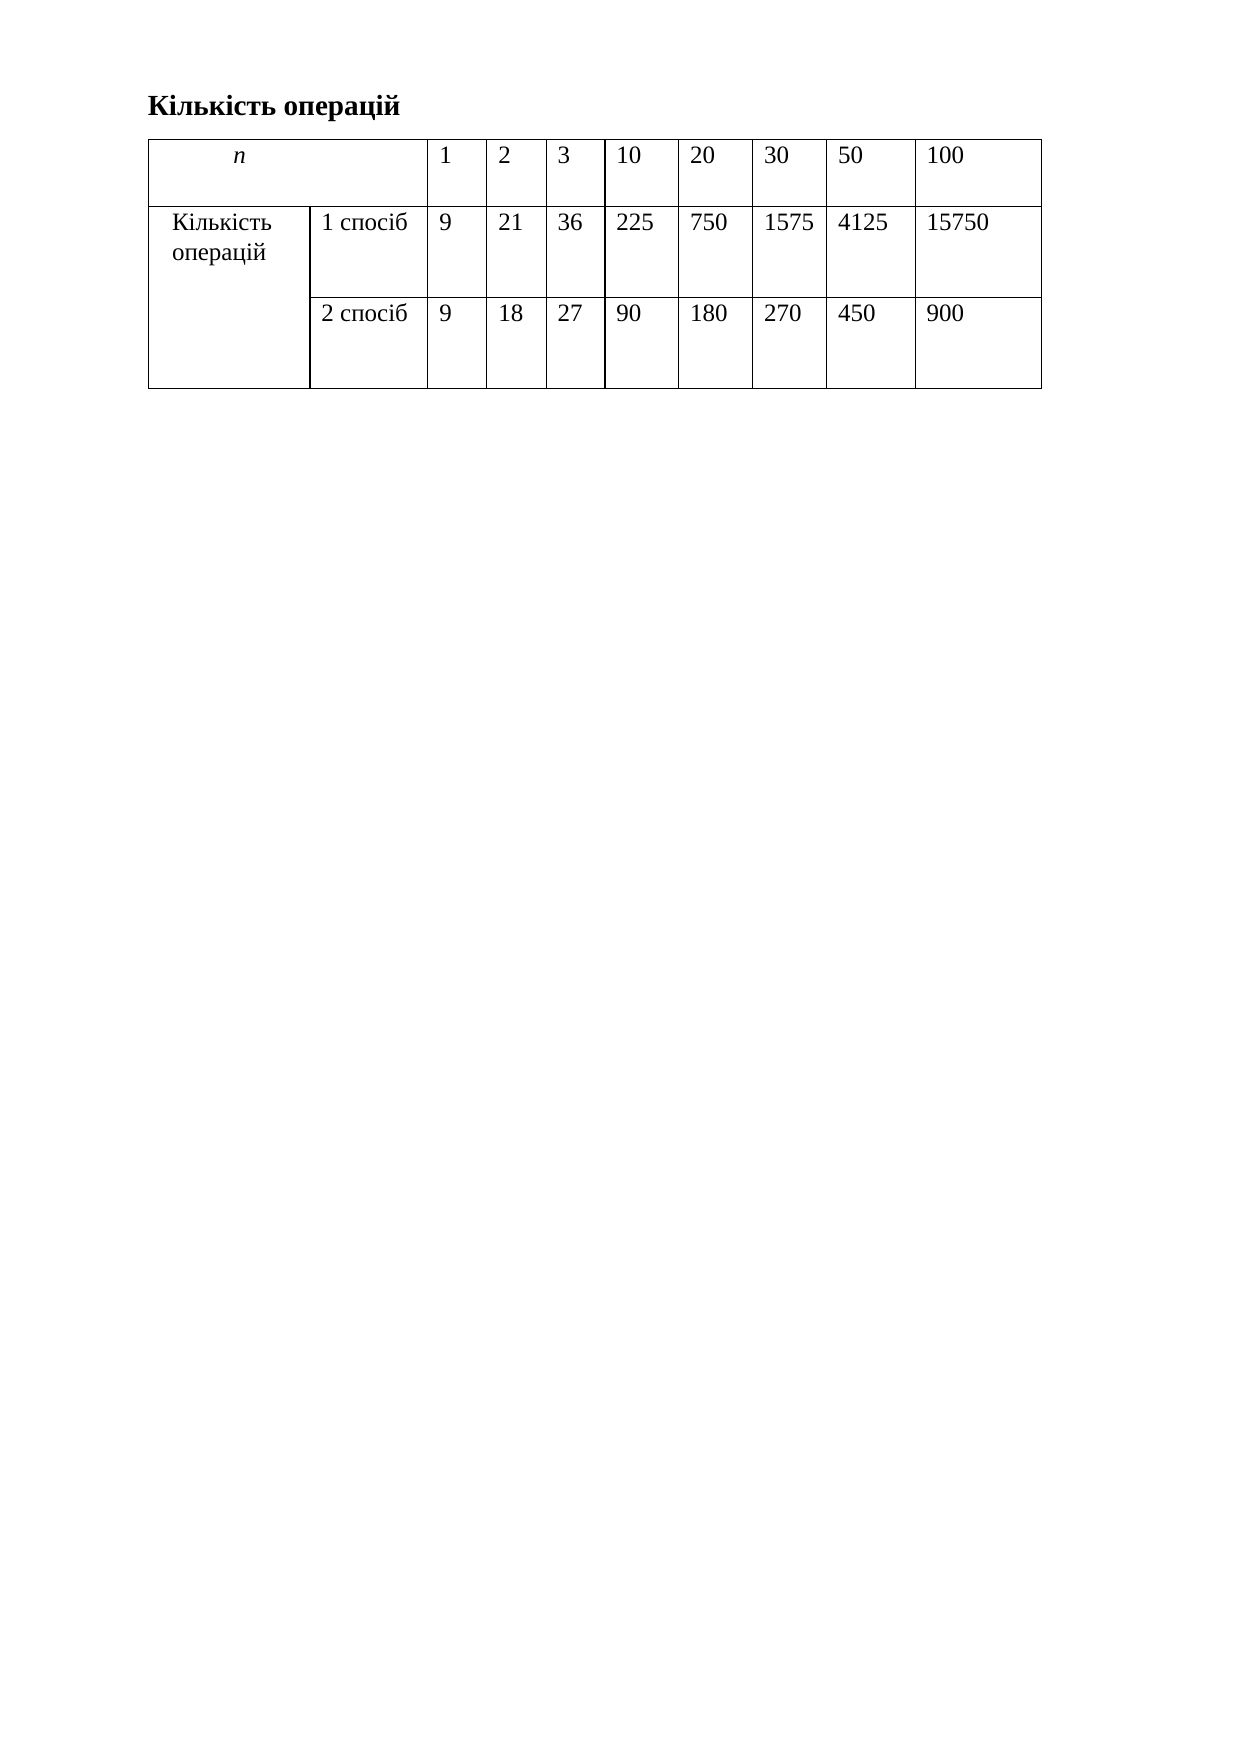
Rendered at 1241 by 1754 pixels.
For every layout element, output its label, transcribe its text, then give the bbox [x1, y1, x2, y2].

table_header 1 [428, 140, 486, 206]
table_cell 270 [753, 298, 826, 388]
table_cell 9 [428, 298, 486, 388]
table_header 50 [827, 140, 915, 206]
table_cell 180 [679, 298, 752, 388]
table_cell 36 [547, 207, 604, 297]
table_cell 90 [606, 298, 678, 388]
table_cell 1575 [753, 207, 826, 297]
table_cell 4125 [827, 207, 915, 297]
table_cell 225 [606, 207, 678, 297]
table_cell 18 [487, 298, 546, 388]
text Кількість операцій [148, 88, 1152, 122]
table_header 10 [606, 140, 678, 206]
table_cell 15750 [916, 207, 1041, 297]
table_header 30 [753, 140, 826, 206]
table_header 20 [679, 140, 752, 206]
table_header n [149, 140, 427, 206]
table_cell 2 спосіб [311, 298, 427, 388]
table_cell 1 спосіб [311, 207, 427, 297]
table_cell 21 [487, 207, 546, 297]
table_cell 9 [428, 207, 486, 297]
table_cell Кількість операцій [149, 207, 309, 388]
table_header 2 [487, 140, 546, 206]
table_cell 750 [679, 207, 752, 297]
table_cell 27 [547, 298, 604, 388]
table_cell 450 [827, 298, 915, 388]
table_header 3 [547, 140, 604, 206]
table_cell 900 [916, 298, 1041, 388]
table_header 100 [916, 140, 1041, 206]
